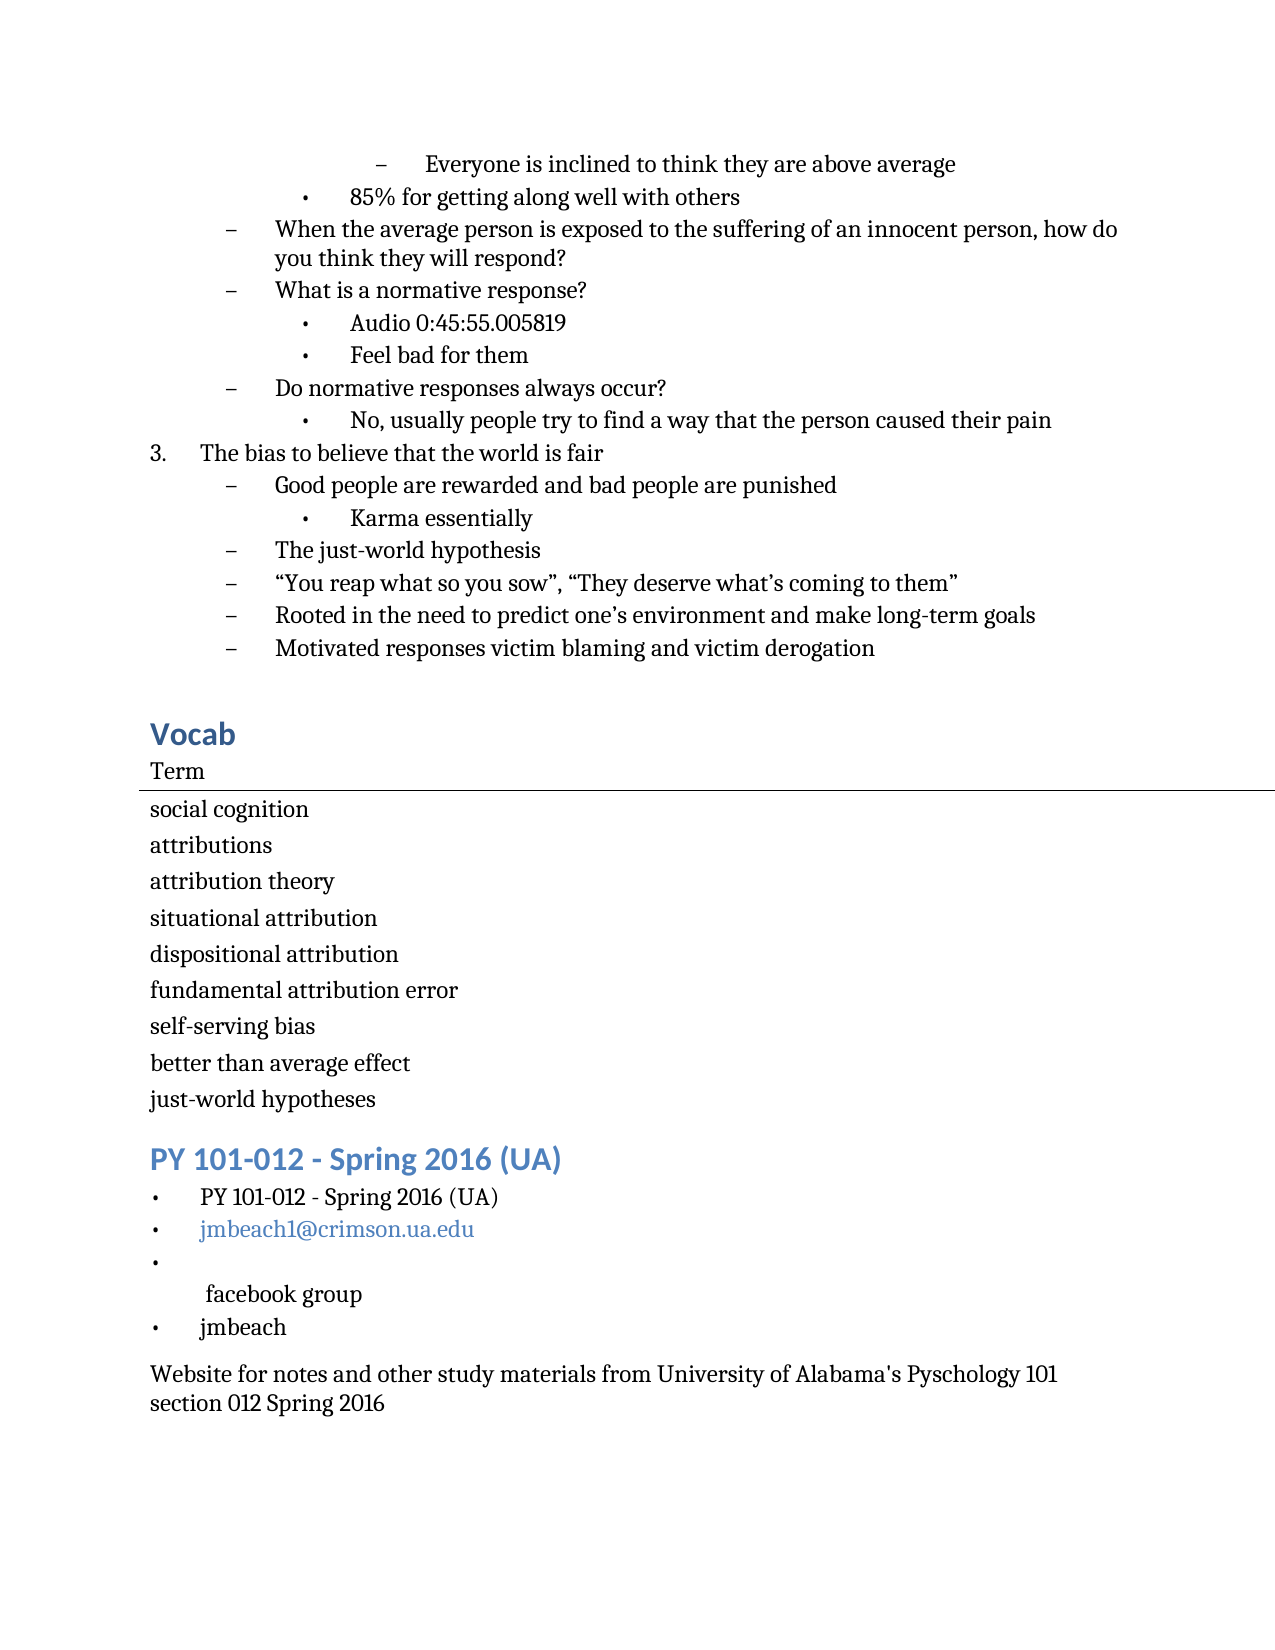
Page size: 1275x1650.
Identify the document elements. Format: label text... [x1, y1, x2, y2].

list Karma essentially [300, 504, 1125, 532]
table_cell fundamental attribution error [139, 972, 1275, 1008]
list PY 101-012 - Spring 2016 (UA) [150, 1183, 1125, 1211]
list facebook group [150, 1280, 1125, 1309]
list Everyone is inclined to think they are above average [375, 150, 1125, 179]
list Do normative responses always occur? [225, 374, 1125, 402]
table_cell better than average effect [139, 1045, 1275, 1081]
table_cell self-serving bias [139, 1009, 1275, 1045]
table_cell dispositional attribution [139, 936, 1275, 972]
list Motivated responses victim blaming and victim derogation [225, 634, 1125, 662]
list When the average person is exposed to the suffering of an innocent person, how do you think they will respond? [225, 215, 1125, 272]
list Audio 0:45:55.005819 [300, 309, 1125, 337]
list Feel bad for them [300, 341, 1125, 370]
table_cell just-world hypotheses [139, 1081, 1275, 1117]
list The just-world hypothesis [225, 536, 1125, 565]
list “You reap what so you sow”, “They deserve what’s coming to them” [225, 569, 1125, 597]
subtitle PY 101-012 - Spring 2016 (UA) [150, 1138, 1125, 1179]
table_cell attribution theory [139, 864, 1275, 900]
table_cell social cognition [139, 791, 1275, 827]
list The bias to believe that the world is fair [150, 439, 1125, 467]
list 85% for getting along well with others [300, 182, 1125, 211]
list Rooted in the need to predict one’s environment and make long-term goals [225, 601, 1125, 630]
table_cell situational attribution [139, 900, 1275, 936]
list jmbeach [150, 1313, 1125, 1341]
table_cell attributions [139, 827, 1275, 863]
table_header Term [139, 753, 1275, 789]
list What is a normative response? [225, 276, 1125, 305]
text Website for notes and other study materials from University of Alabama's Pyschology 101 section 012 Spring 2016 [150, 1360, 1125, 1418]
subtitle Vocab [150, 712, 1125, 753]
list Good people are rewarded and bad people are punished [225, 471, 1125, 500]
list jmbeach1@crimson.ua.edu [150, 1215, 1125, 1244]
list No, usually people try to find a way that the person caused their pain [300, 406, 1125, 435]
